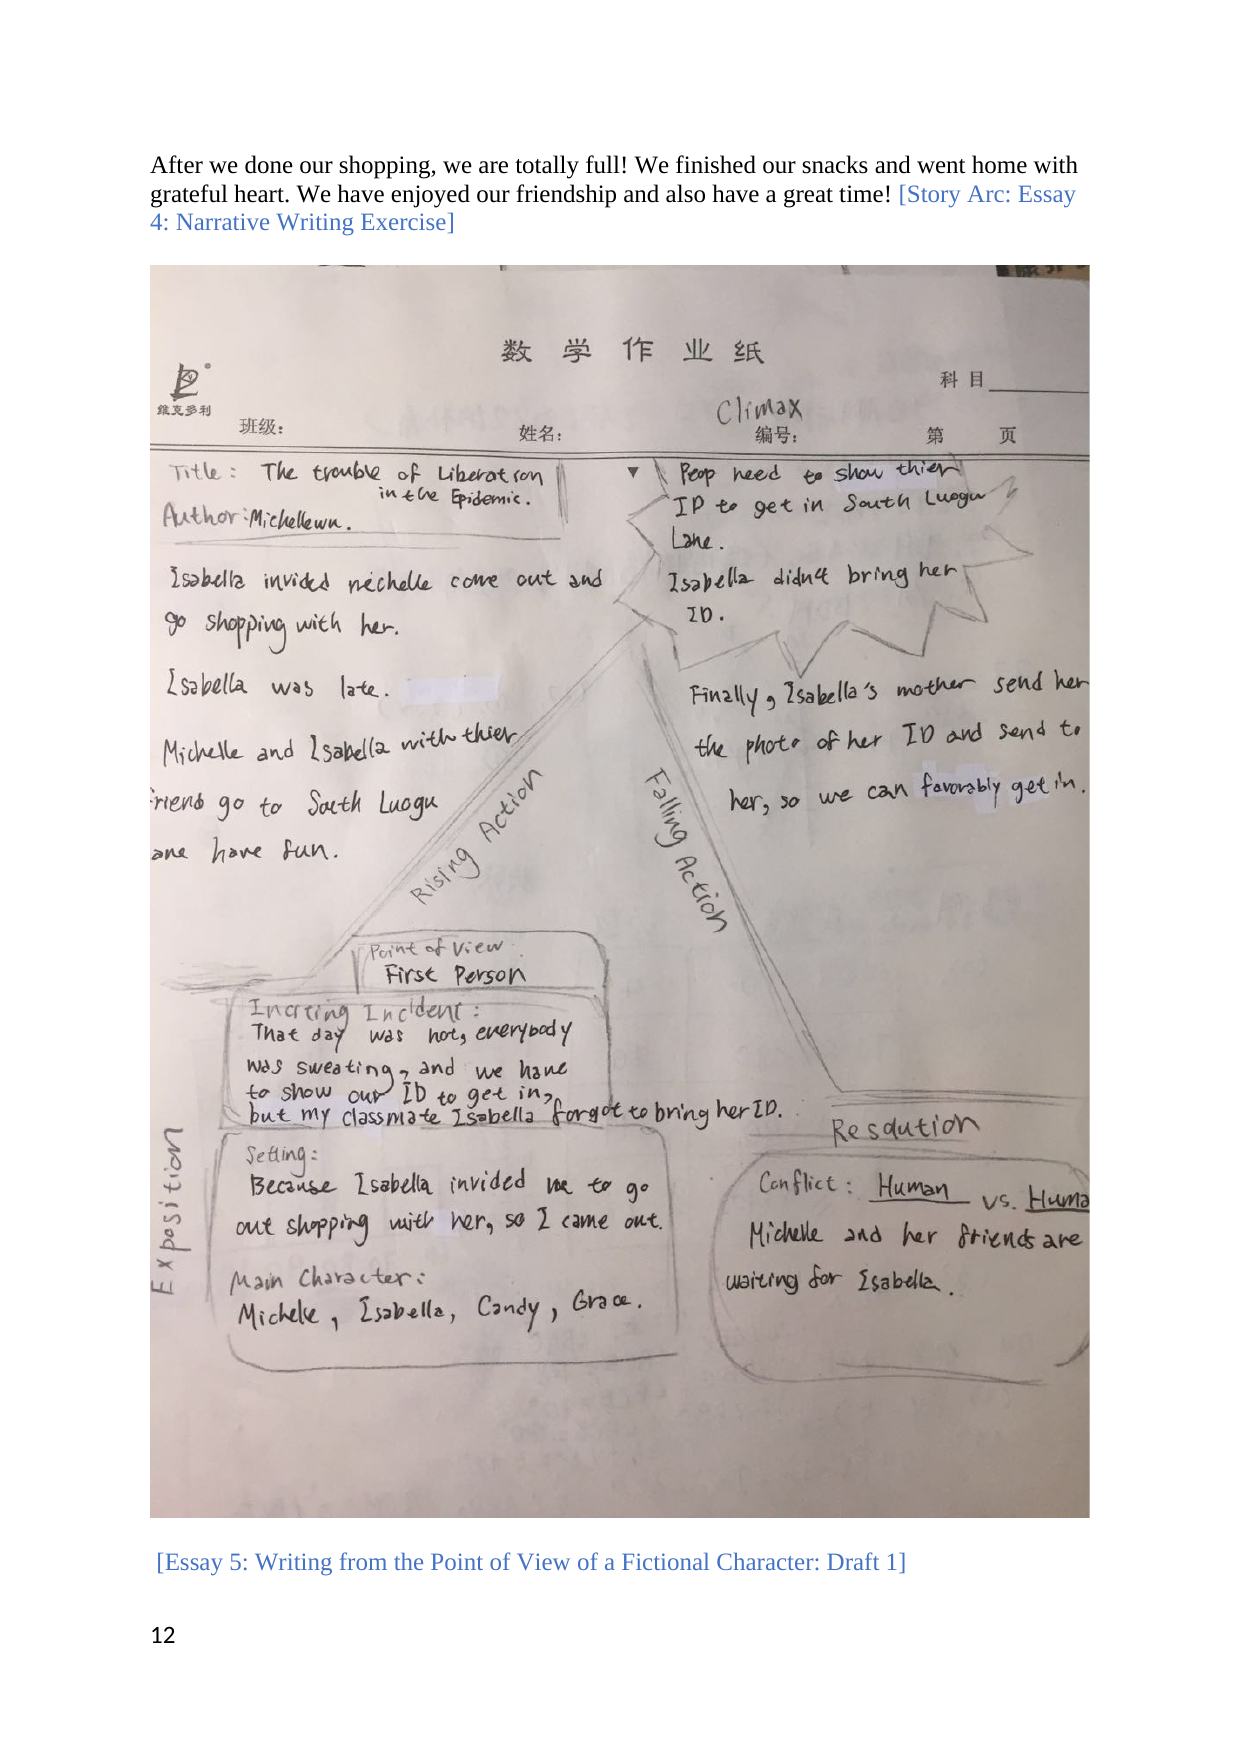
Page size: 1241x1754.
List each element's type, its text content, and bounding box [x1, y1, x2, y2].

picture [150, 265, 1090, 1518]
text [Essay 5: Writing from the Point of View of a Fictional Character: Draft 1] [150, 1547, 1090, 1575]
text After we done our shopping, we are totally full! We finished our snacks and went home with grateful heart. We have enjoyed our friendship and also have a great time! [Story Arc: Essay 4: Narrative Writing Exercise] [150, 150, 1090, 236]
